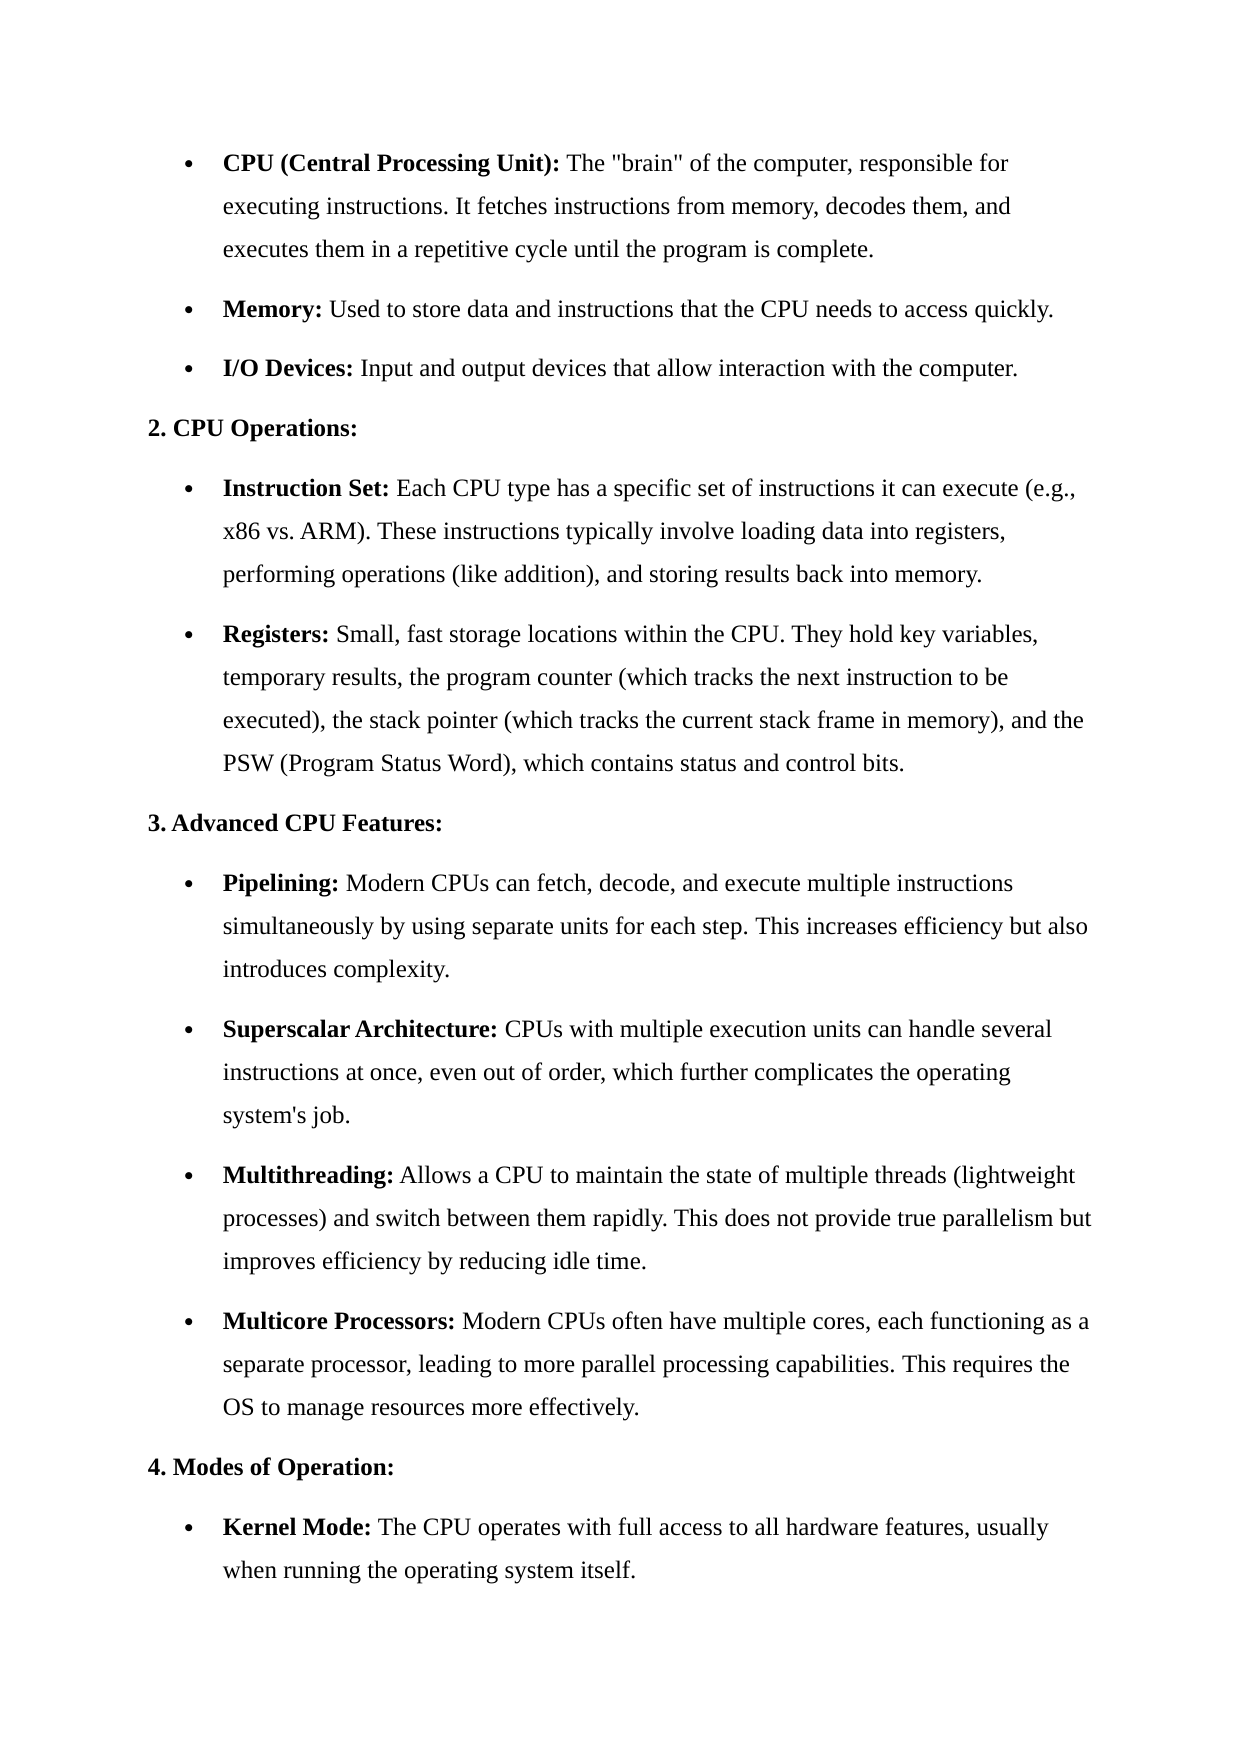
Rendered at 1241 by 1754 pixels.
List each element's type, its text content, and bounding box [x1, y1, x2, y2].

list Superscalar Architecture: CPUs with multiple execution units can handle several instructions at once, even out of order, which further complicates the operating system's job. [185, 1014, 1093, 1129]
list Kernel Mode: The CPU operates with full access to all hardware features, usually when running the operating system itself. [185, 1512, 1093, 1584]
text 3. Advanced CPU Features: [148, 808, 1093, 837]
list I/O Devices: Input and output devices that allow interaction with the computer. [185, 353, 1093, 382]
list Pipelining: Modern CPUs can fetch, decode, and execute multiple instructions simultaneously by using separate units for each step. This increases efficiency but also introduces complexity. [185, 868, 1093, 983]
text 4. Modes of Operation: [148, 1452, 1093, 1481]
list Multicore Processors: Modern CPUs often have multiple cores, each functioning as a separate processor, leading to more parallel processing capabilities. This requires the OS to manage resources more effectively. [185, 1306, 1093, 1421]
text 2. CPU Operations: [148, 413, 1093, 442]
list Registers: Small, fast storage locations within the CPU. They hold key variables, temporary results, the program counter (which tracks the next instruction to be executed), the stack pointer (which tracks the current stack frame in memory), and the PSW (Program Status Word), which contains status and control bits. [185, 619, 1093, 777]
list Memory: Used to store data and instructions that the CPU needs to access quickly. [185, 294, 1093, 322]
list Multithreading: Allows a CPU to maintain the state of multiple threads (lightweight processes) and switch between them rapidly. This does not provide true parallelism but improves efficiency by reducing idle time. [185, 1160, 1093, 1275]
list CPU (Central Processing Unit): The "brain" of the computer, responsible for executing instructions. It fetches instructions from memory, decodes them, and executes them in a repetitive cycle until the program is complete. [185, 148, 1093, 263]
list Instruction Set: Each CPU type has a specific set of instructions it can execute (e.g., x86 vs. ARM). These instructions typically involve loading data into registers, performing operations (like addition), and storing results back into memory. [185, 473, 1093, 588]
